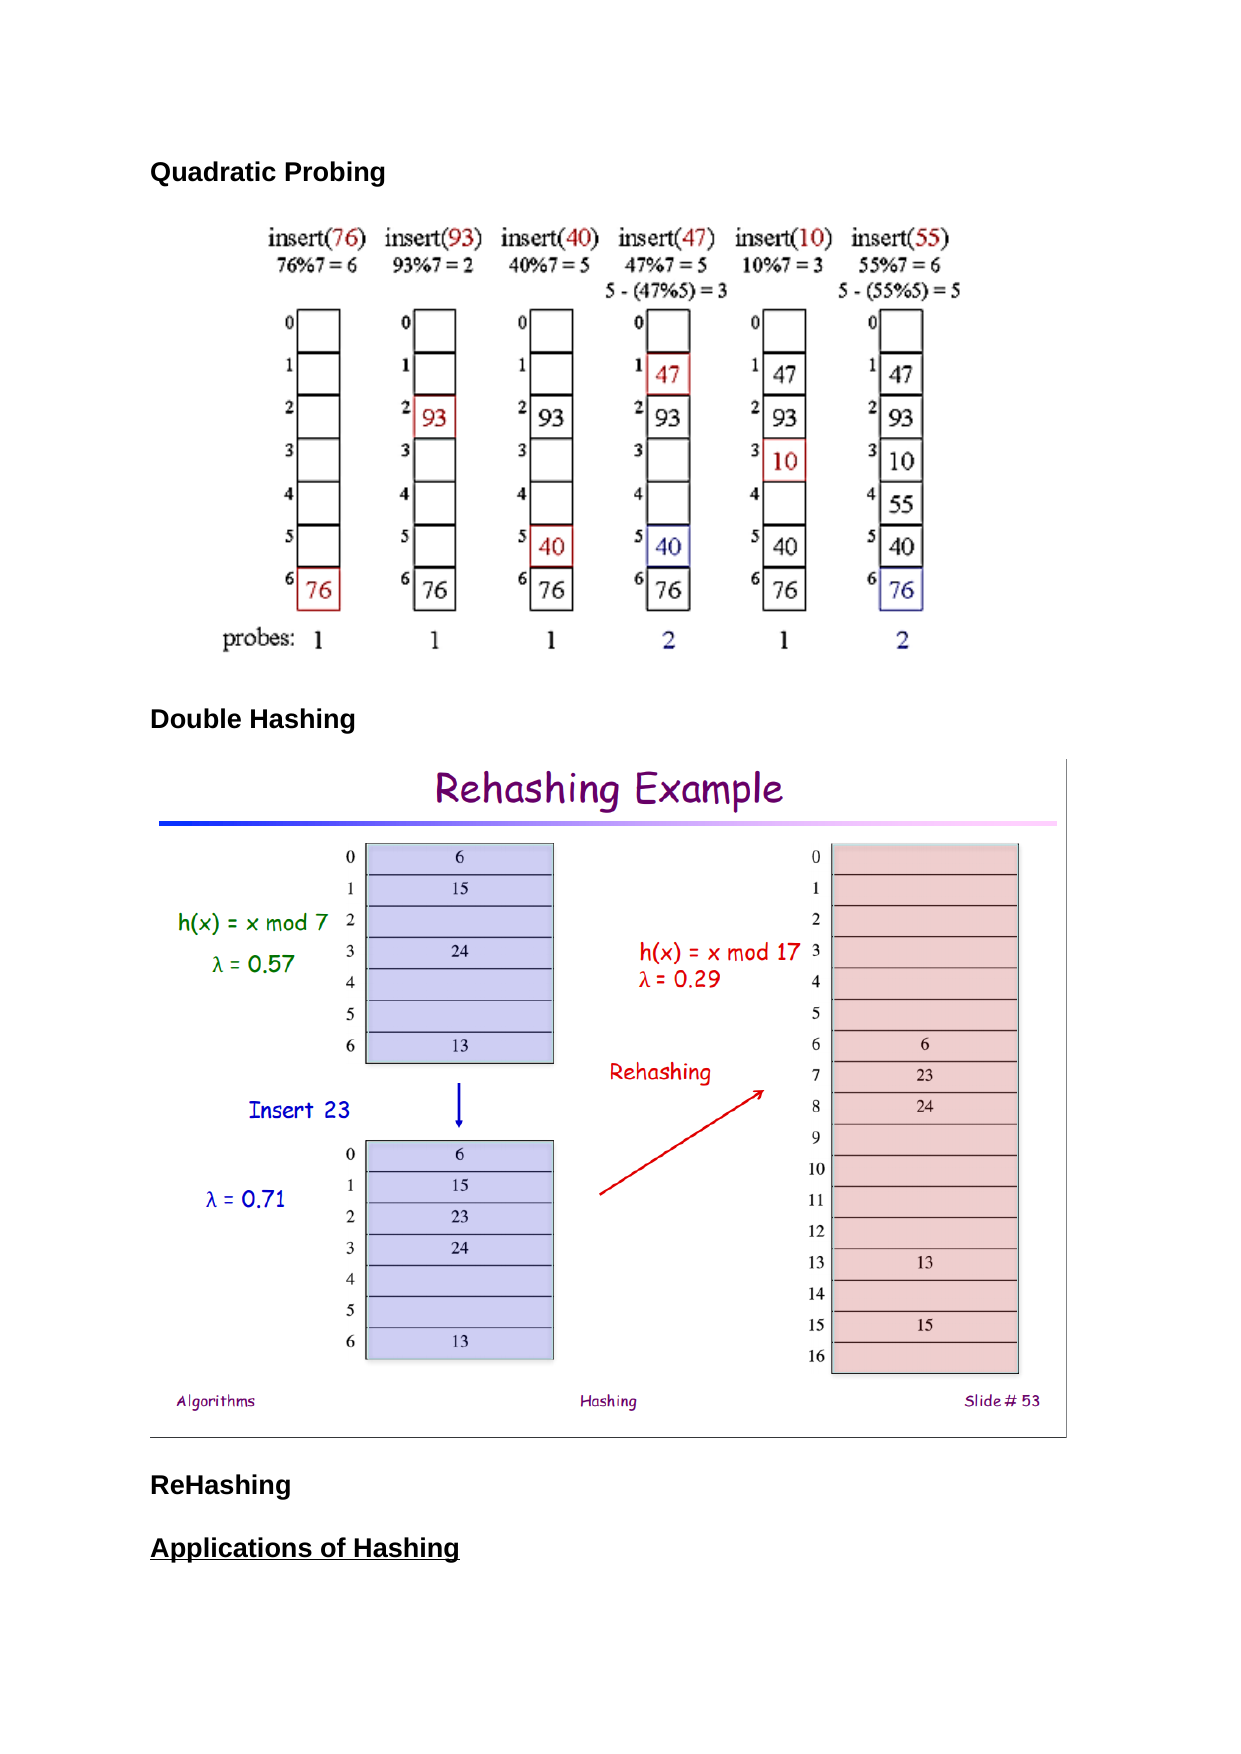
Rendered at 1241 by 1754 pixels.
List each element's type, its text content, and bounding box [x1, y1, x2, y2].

text Applications of Hashing [150, 1525, 1090, 1563]
picture [150, 212, 1091, 671]
picture [150, 759, 1067, 1438]
text ReHashing [150, 1463, 1090, 1500]
text Double Hashing [150, 697, 1090, 734]
text Quadratic Probing [150, 150, 1090, 187]
